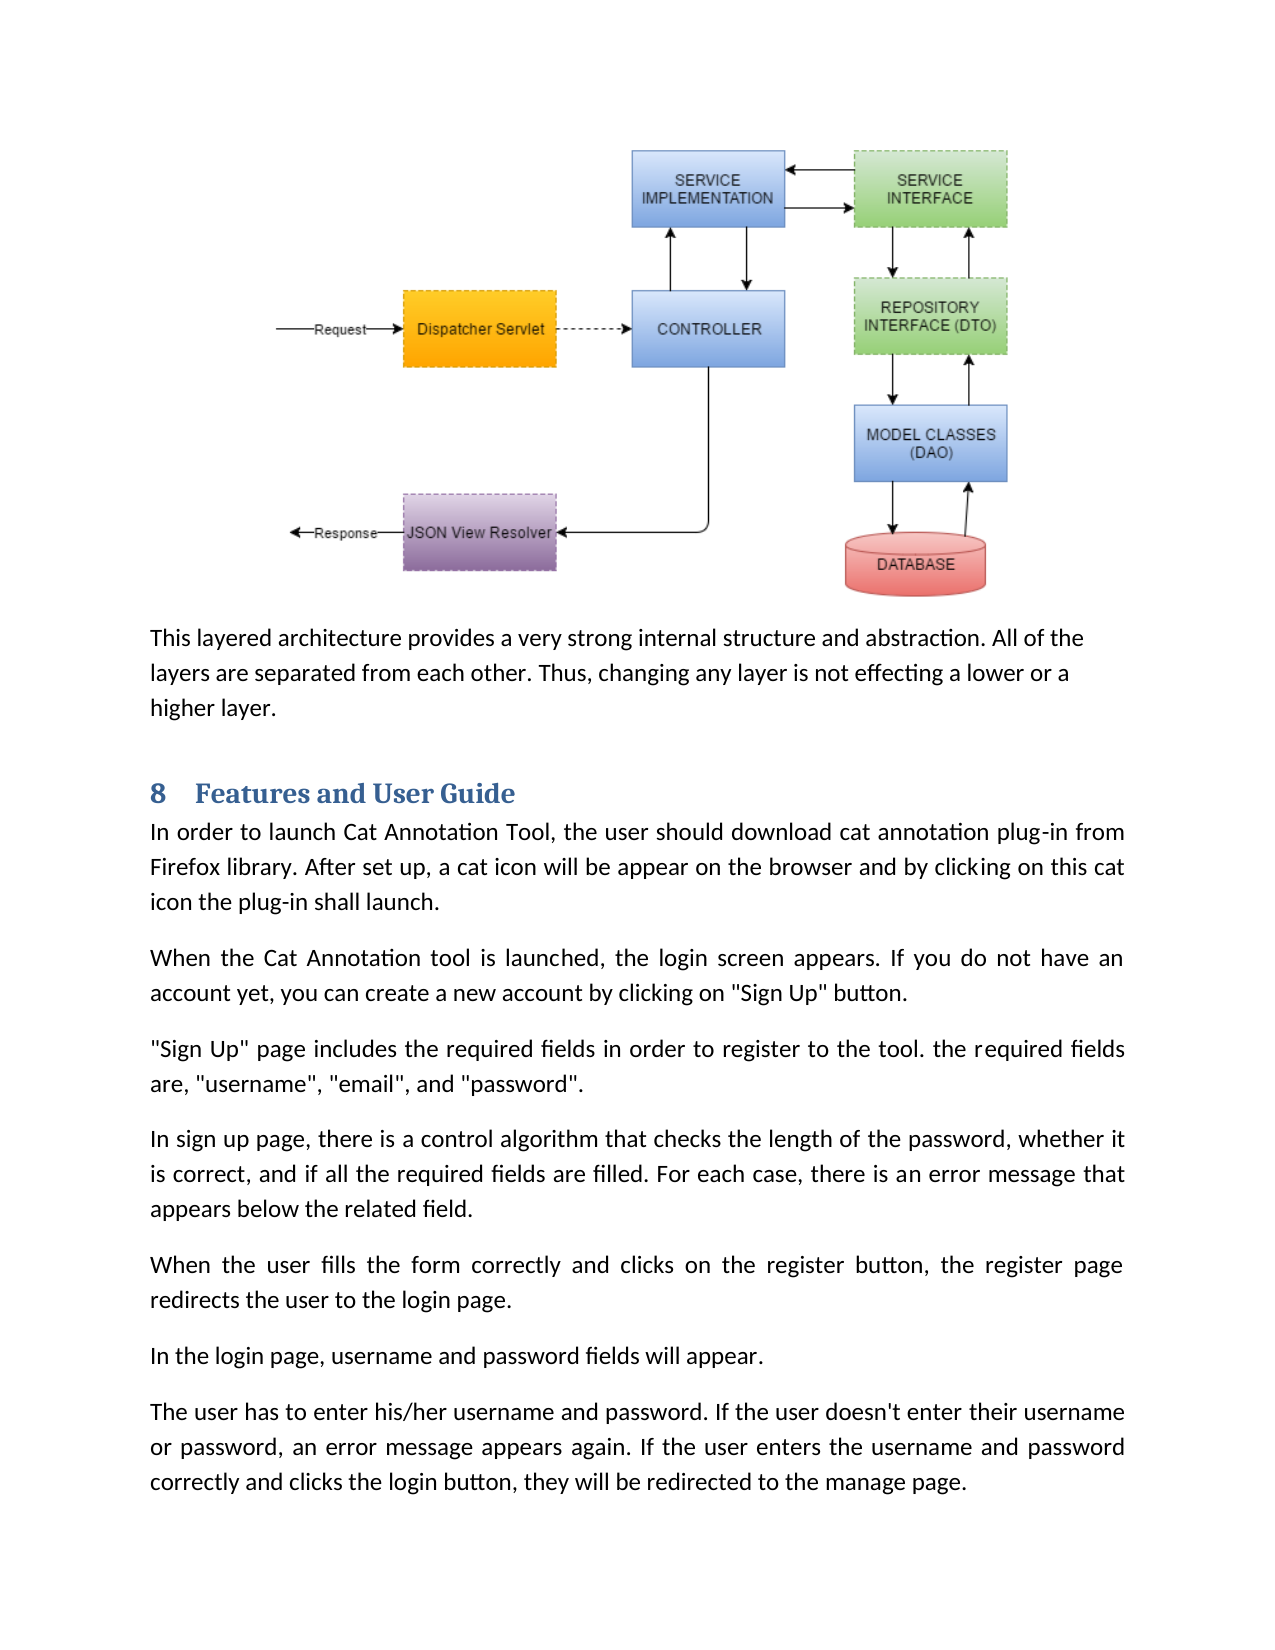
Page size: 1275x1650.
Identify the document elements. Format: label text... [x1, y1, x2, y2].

subtitle Features and User Guide [150, 777, 1125, 811]
text In order to launch Cat Annotation Tool, the user should download cat annotation plug-in from Firefox library. After set up, a cat icon will be appear on the browser and by clicking on this cat icon the plug-in shall launch. [150, 816, 1125, 917]
text In the login page, username and password fields will appear. [150, 1340, 1125, 1371]
text When the user fills the form correctly and clicks on the register button, the register page redirects the user to the login page. [150, 1249, 1125, 1315]
text When the Cat Annotation tool is launched, the login screen appears. If you do not have an account yet, you can create a new account by clicking on "Sign Up" button. [150, 942, 1125, 1007]
text "Sign Up" page includes the required fields in order to register to the tool. the required fields are, "username", "email", and "password". [150, 1033, 1125, 1098]
text The user has to enter his/her username and password. If the user doesn't enter their username or password, an error message appears again. If the user enters the username and password correctly and clicks the login button, they will be redirected to the manage page. [150, 1396, 1125, 1497]
text This layered architecture provides a very strong internal structure and abstraction. All of the layers are separated from each other. Thus, changing any layer is not effecting a lower or a higher layer. [150, 622, 1125, 723]
text In sign up page, there is a control algorithm that checks the length of the password, whether it is correct, and if all the required fields are filled. For each case, there is an error message that appears below the related field. [150, 1123, 1125, 1224]
